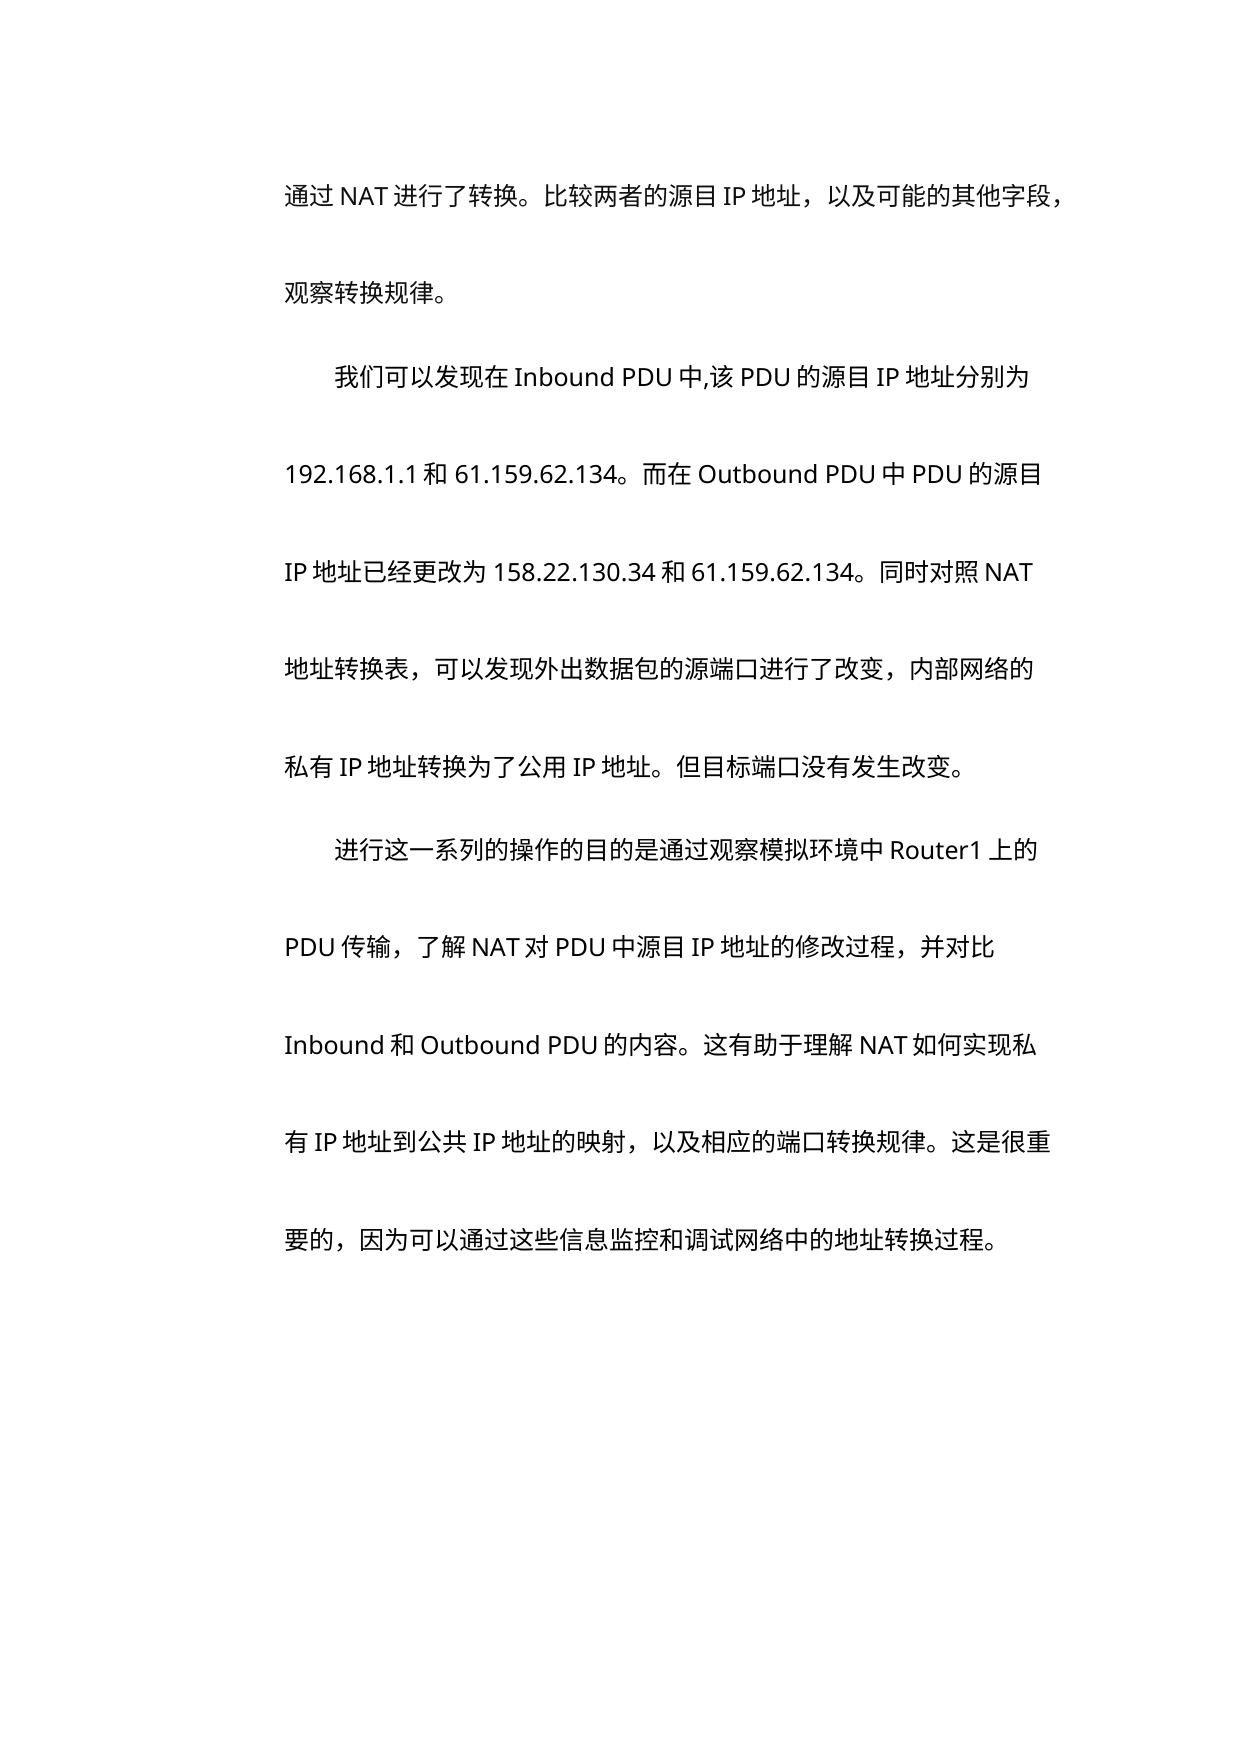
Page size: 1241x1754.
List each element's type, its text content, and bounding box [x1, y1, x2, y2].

list 进行这一系列的操作的目的是通过观察模拟环境中Router1上的PDU传输，了解NAT对PDU中源目IP地址的修改过程，并对比Inbound和Outbound PDU的内容。这有助于理解NAT如何实现私有IP地址到公共IP地址的映射，以及相应的端口转换规律。这是很重要的，因为可以通过这些信息监控和调试网络中的地址转换过程。 [284, 816, 1053, 1271]
list 我们可以发现在Inbound PDU中,该PDU的源目IP地址分别为192.168.1.1和 61.159.62.134。而在Outbound PDU中PDU的源目IP地址已经更改为158.22.130.34和61.159.62.134。同时对照NAT 地址转换表，可以发现外出数据包的源端口进行了改变，内部网络的私有IP地址转换为了公用IP地址。但目标端口没有发生改变。 [284, 343, 1053, 798]
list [284, 162, 1053, 324]
